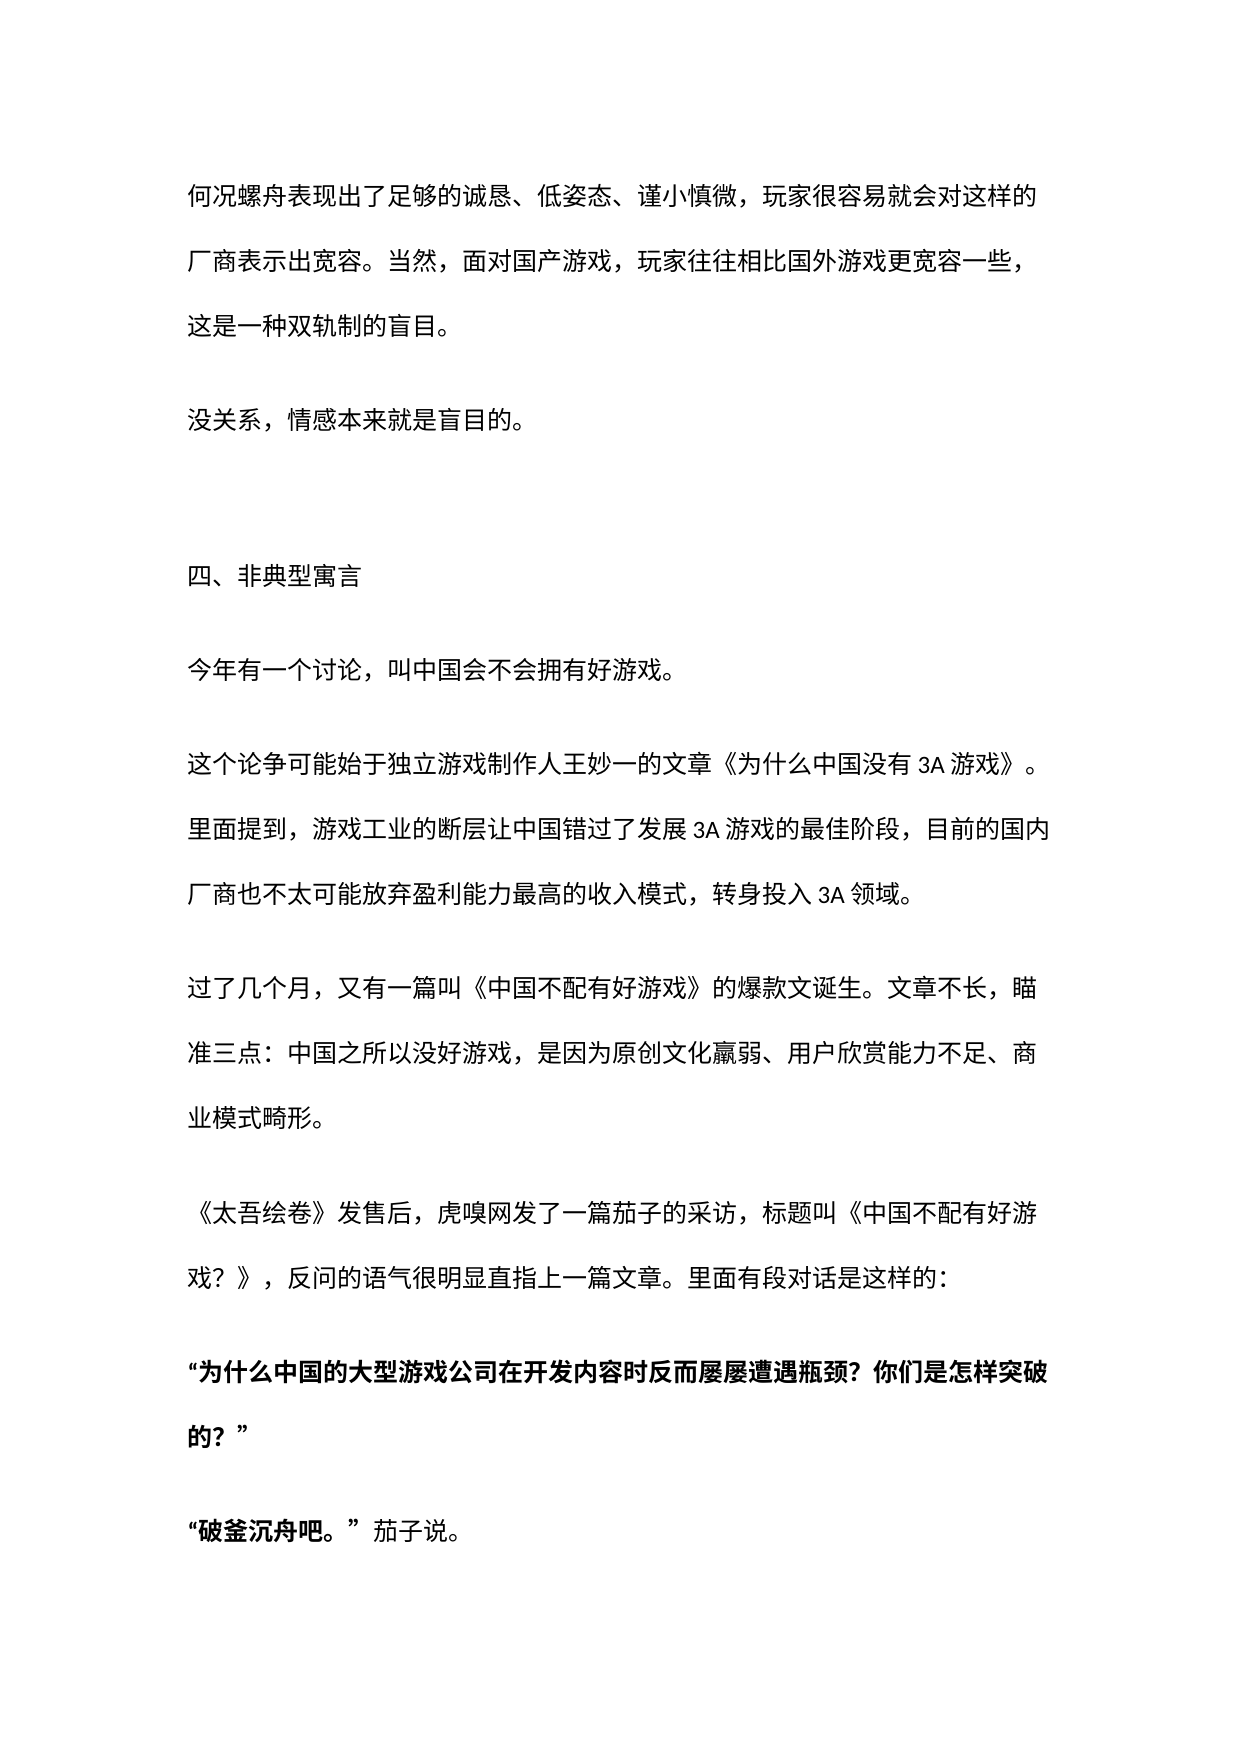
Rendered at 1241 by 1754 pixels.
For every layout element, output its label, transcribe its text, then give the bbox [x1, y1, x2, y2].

text 这个论争可能始于独立游戏制作人王妙一的文章《为什么中国没有3A游戏》。里面提到，游戏工业的断层让中国错过了发展3A游戏的最佳阶段，目前的国内厂商也不太可能放弃盈利能力最高的收入模式，转身投入3A领域。 [187, 730, 1053, 925]
text “破釜沉舟吧。”茄子说。 [187, 1497, 1053, 1562]
text “为什么中国的大型游戏公司在开发内容时反而屡屡遭遇瓶颈？你们是怎样突破的？” [187, 1338, 1053, 1468]
text 今年有一个讨论，叫中国会不会拥有好游戏。 [187, 636, 1053, 701]
text 何况螺舟表现出了足够的诚恳、低姿态、谨小慎微，玩家很容易就会对这样的厂商表示出宽容。当然，面对国产游戏，玩家往往相比国外游戏更宽容一些，这是一种双轨制的盲目。 [187, 162, 1053, 357]
text 《太吾绘卷》发售后，虎嗅网发了一篇茄子的采访，标题叫《中国不配有好游戏？》，反问的语气很明显直指上一篇文章。里面有段对话是这样的： [187, 1179, 1053, 1309]
text 没关系，情感本来就是盲目的。 [187, 386, 1053, 451]
text 过了几个月，又有一篇叫《中国不配有好游戏》的爆款文诞生。文章不长，瞄准三点：中国之所以没好游戏，是因为原创文化羸弱、用户欣赏能力不足、商业模式畸形。 [187, 954, 1053, 1149]
text 四、非典型寓言 [187, 542, 1053, 607]
